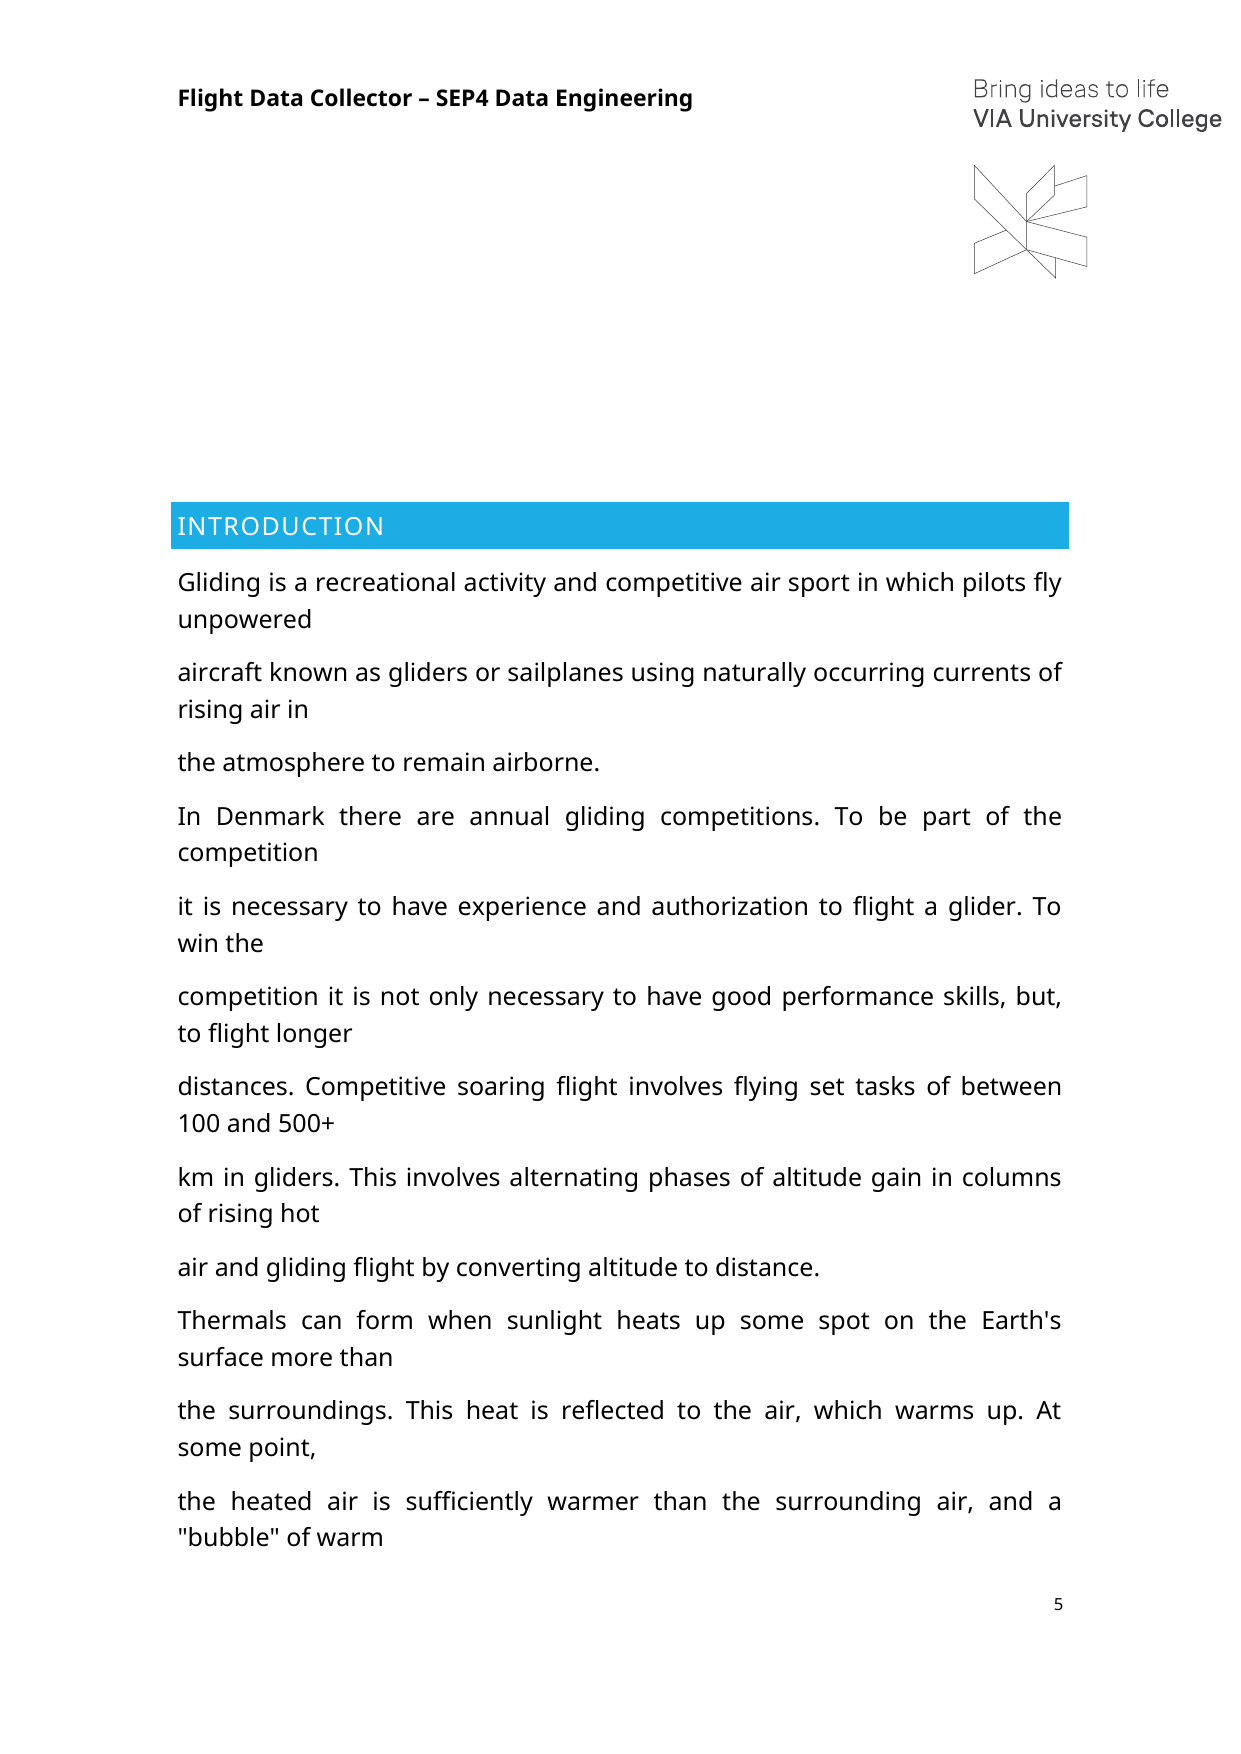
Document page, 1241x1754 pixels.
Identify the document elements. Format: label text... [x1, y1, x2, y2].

text air and gliding flight by converting altitude to distance. [177, 1249, 1063, 1283]
text the atmosphere to remain airborne. [177, 745, 1063, 779]
text it is necessary to have experience and authorization to flight a glider. To win the [177, 888, 1063, 959]
text distances. Competitive soaring flight involves flying set tasks of between 100 and 500+ [177, 1069, 1063, 1140]
text Thermals can form when sunlight heats up some spot on the Earth's surface more than [177, 1303, 1063, 1374]
text the surroundings. This heat is reflected to the air, which warms up. At some point, [177, 1393, 1063, 1464]
text In Denmark there are annual gliding competitions. To be part of the competition [177, 798, 1063, 869]
text the heated air is sufficiently warmer than the surrounding air, and a "bubble" of warm [177, 1483, 1063, 1554]
text aircraft known as gliders or sailplanes using naturally occurring currents of rising air in [177, 655, 1063, 726]
text Gliding is a recreational activity and competitive air sport in which pilots fly unpowered [177, 564, 1063, 635]
text km in gliders. This involves alternating phases of altitude gain in columns of rising hot [177, 1159, 1063, 1230]
subtitle Introduction [177, 509, 1063, 543]
text competition it is not only necessary to have good performance skills, but, to flight longer [177, 979, 1063, 1049]
